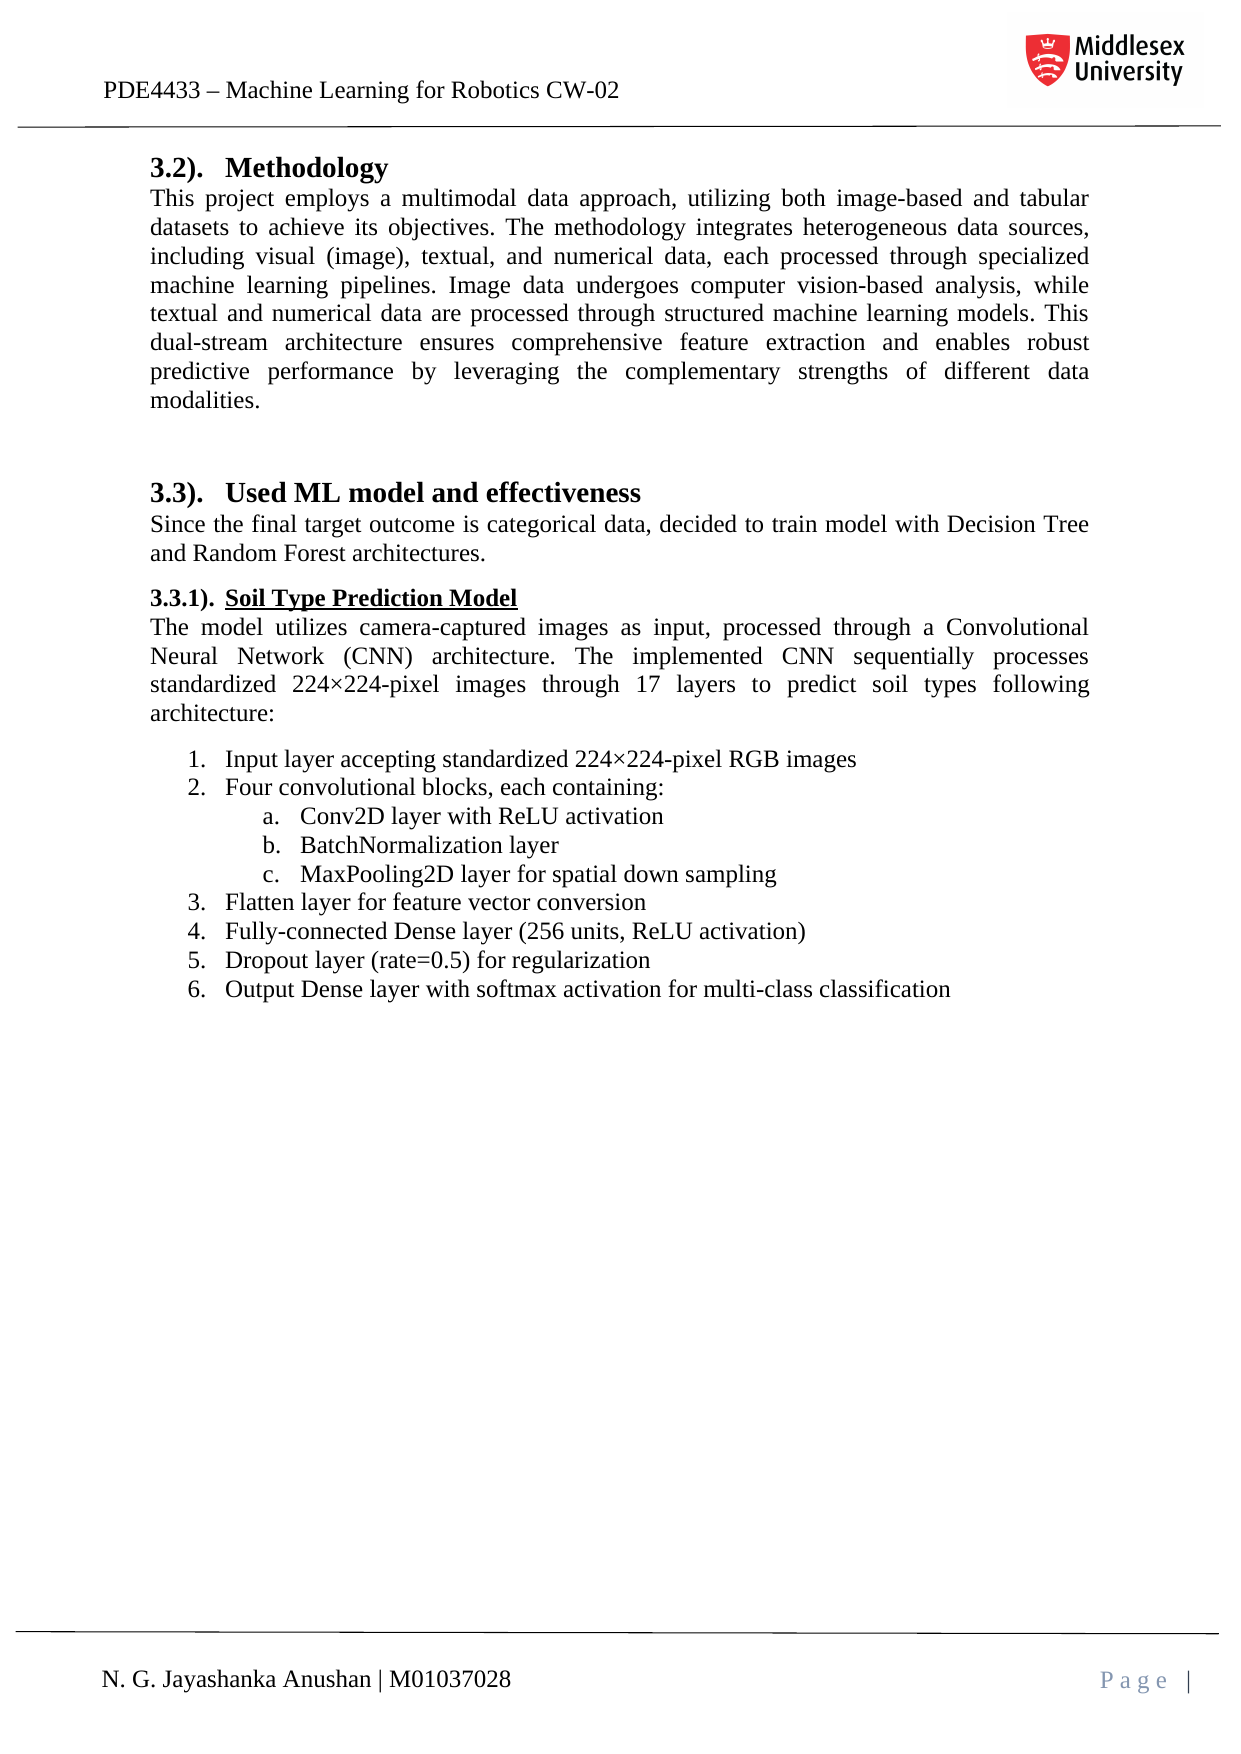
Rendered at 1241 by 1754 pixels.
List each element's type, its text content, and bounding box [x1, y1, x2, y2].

subtitle Methodology [150, 150, 1090, 183]
text The model utilizes camera-captured images as input, processed through a Convolutional Neural Network (CNN) architecture. The implemented CNN sequentially processes standardized 224×224-pixel images through 17 layers to predict soil types following architecture: [150, 612, 1090, 727]
list Flatten layer for feature vector conversion [187, 887, 1090, 916]
subtitle Soil Type Prediction Model [150, 583, 1090, 612]
list BatchNormalization layer [262, 830, 1090, 859]
list Four convolutional blocks, each containing: [187, 772, 1090, 801]
list Fully-connected Dense layer (256 units, ReLU activation) [187, 916, 1090, 945]
list Conv2D layer with ReLU activation [262, 801, 1090, 830]
subtitle Used ML model and effectiveness [150, 476, 1090, 509]
picture [1007, 12, 1204, 108]
text This project employs a multimodal data approach, utilizing both image-based and tabular datasets to achieve its objectives. The methodology integrates heterogeneous data sources, including visual (image), textual, and numerical data, each processed through specialized machine learning pipelines. Image data undergoes computer vision-based analysis, while textual and numerical data are processed through structured machine learning models. This dual-stream architecture ensures comprehensive feature extraction and enables robust predictive performance by leveraging the complementary strengths of different data modalities. [150, 183, 1090, 413]
list Dropout layer (rate=0.5) for regularization [187, 945, 1090, 974]
list MaxPooling2D layer for spatial down sampling [262, 859, 1090, 887]
text Since the final target outcome is categorical data, decided to train model with Decision Tree and Random Forest architectures. [150, 509, 1090, 567]
list Output Dense layer with softmax activation for multi-class classification [187, 974, 1090, 1002]
list Input layer accepting standardized 224×224-pixel RGB images [187, 744, 1090, 772]
